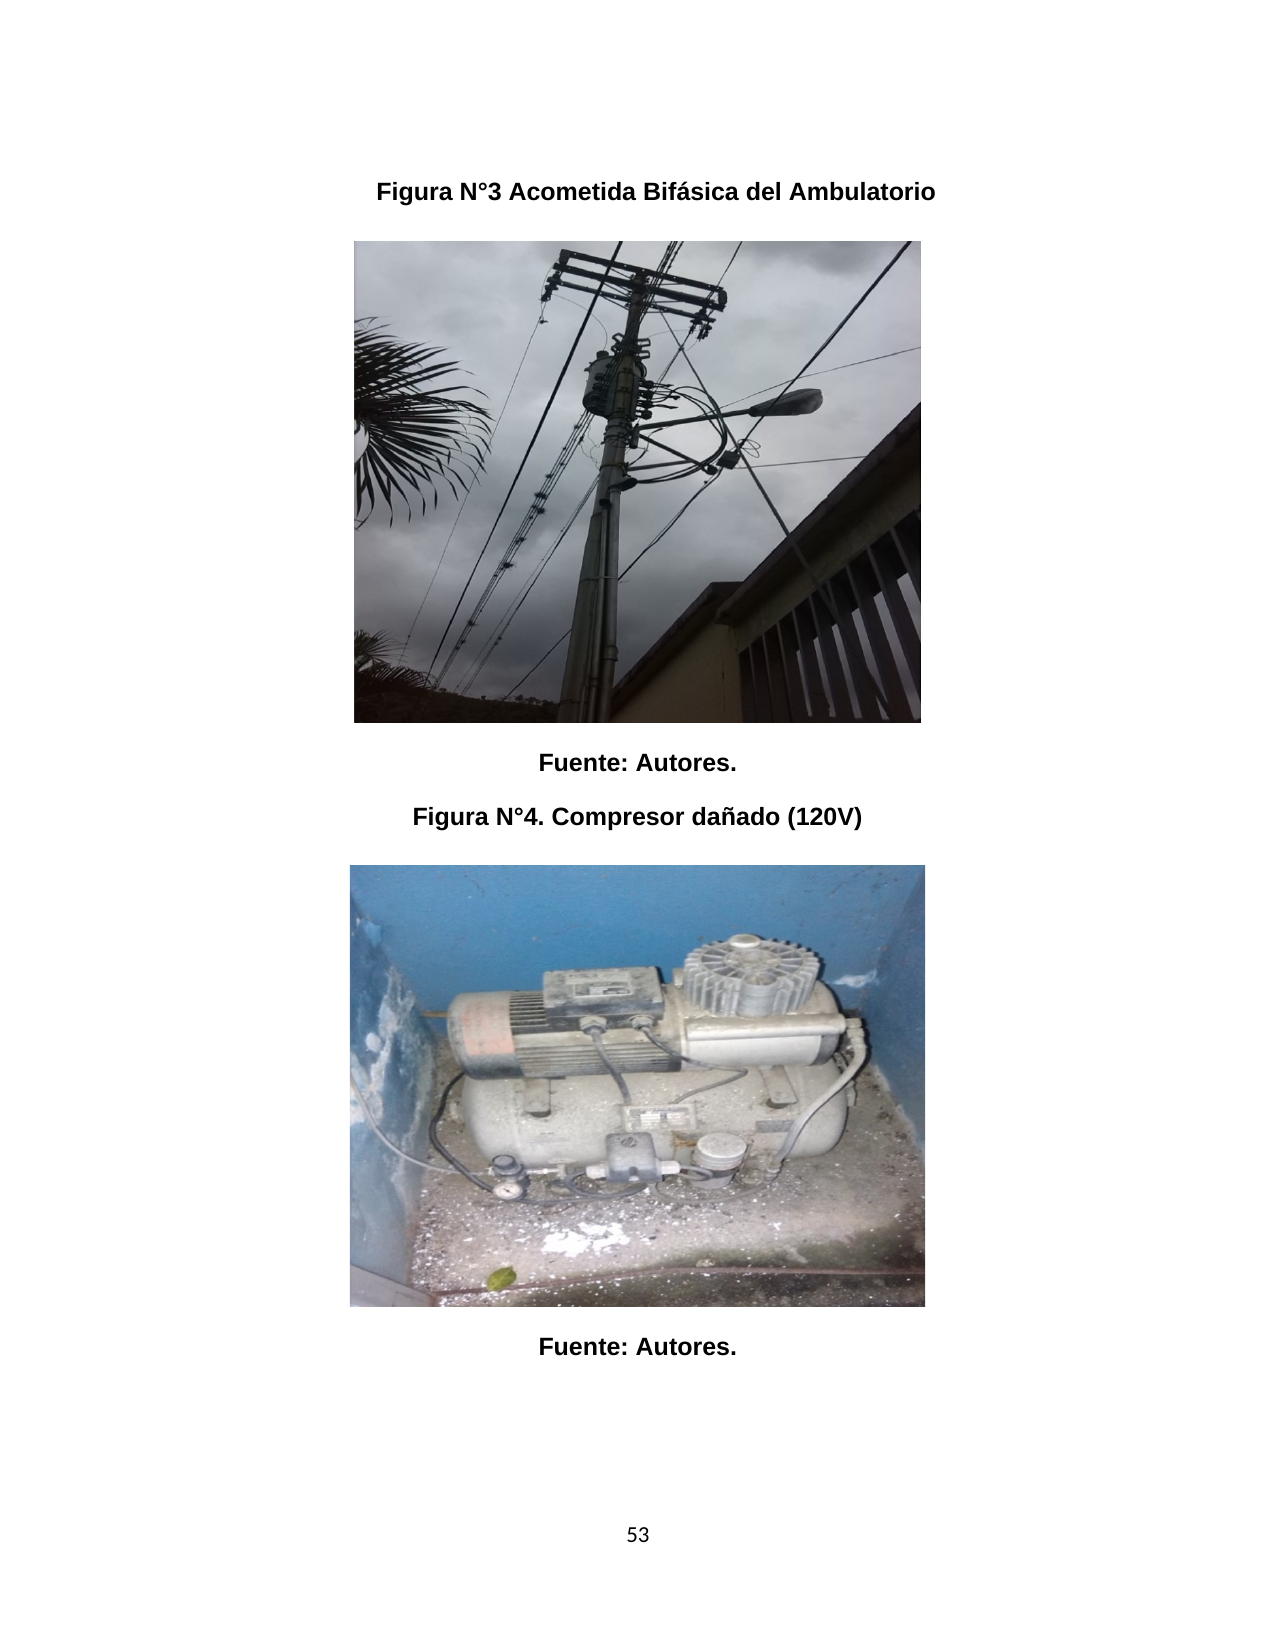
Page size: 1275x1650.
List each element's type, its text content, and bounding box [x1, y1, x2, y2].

text Figura N°3 Acometida Bifásica del Ambulatorio [215, 177, 1098, 206]
text Fuente: Autores. [177, 1332, 1098, 1360]
picture [349, 865, 926, 1307]
text Figura N°4. Compresor dañado (120V) [177, 801, 1098, 830]
picture [354, 241, 921, 723]
text Fuente: Autores. [177, 748, 1098, 776]
